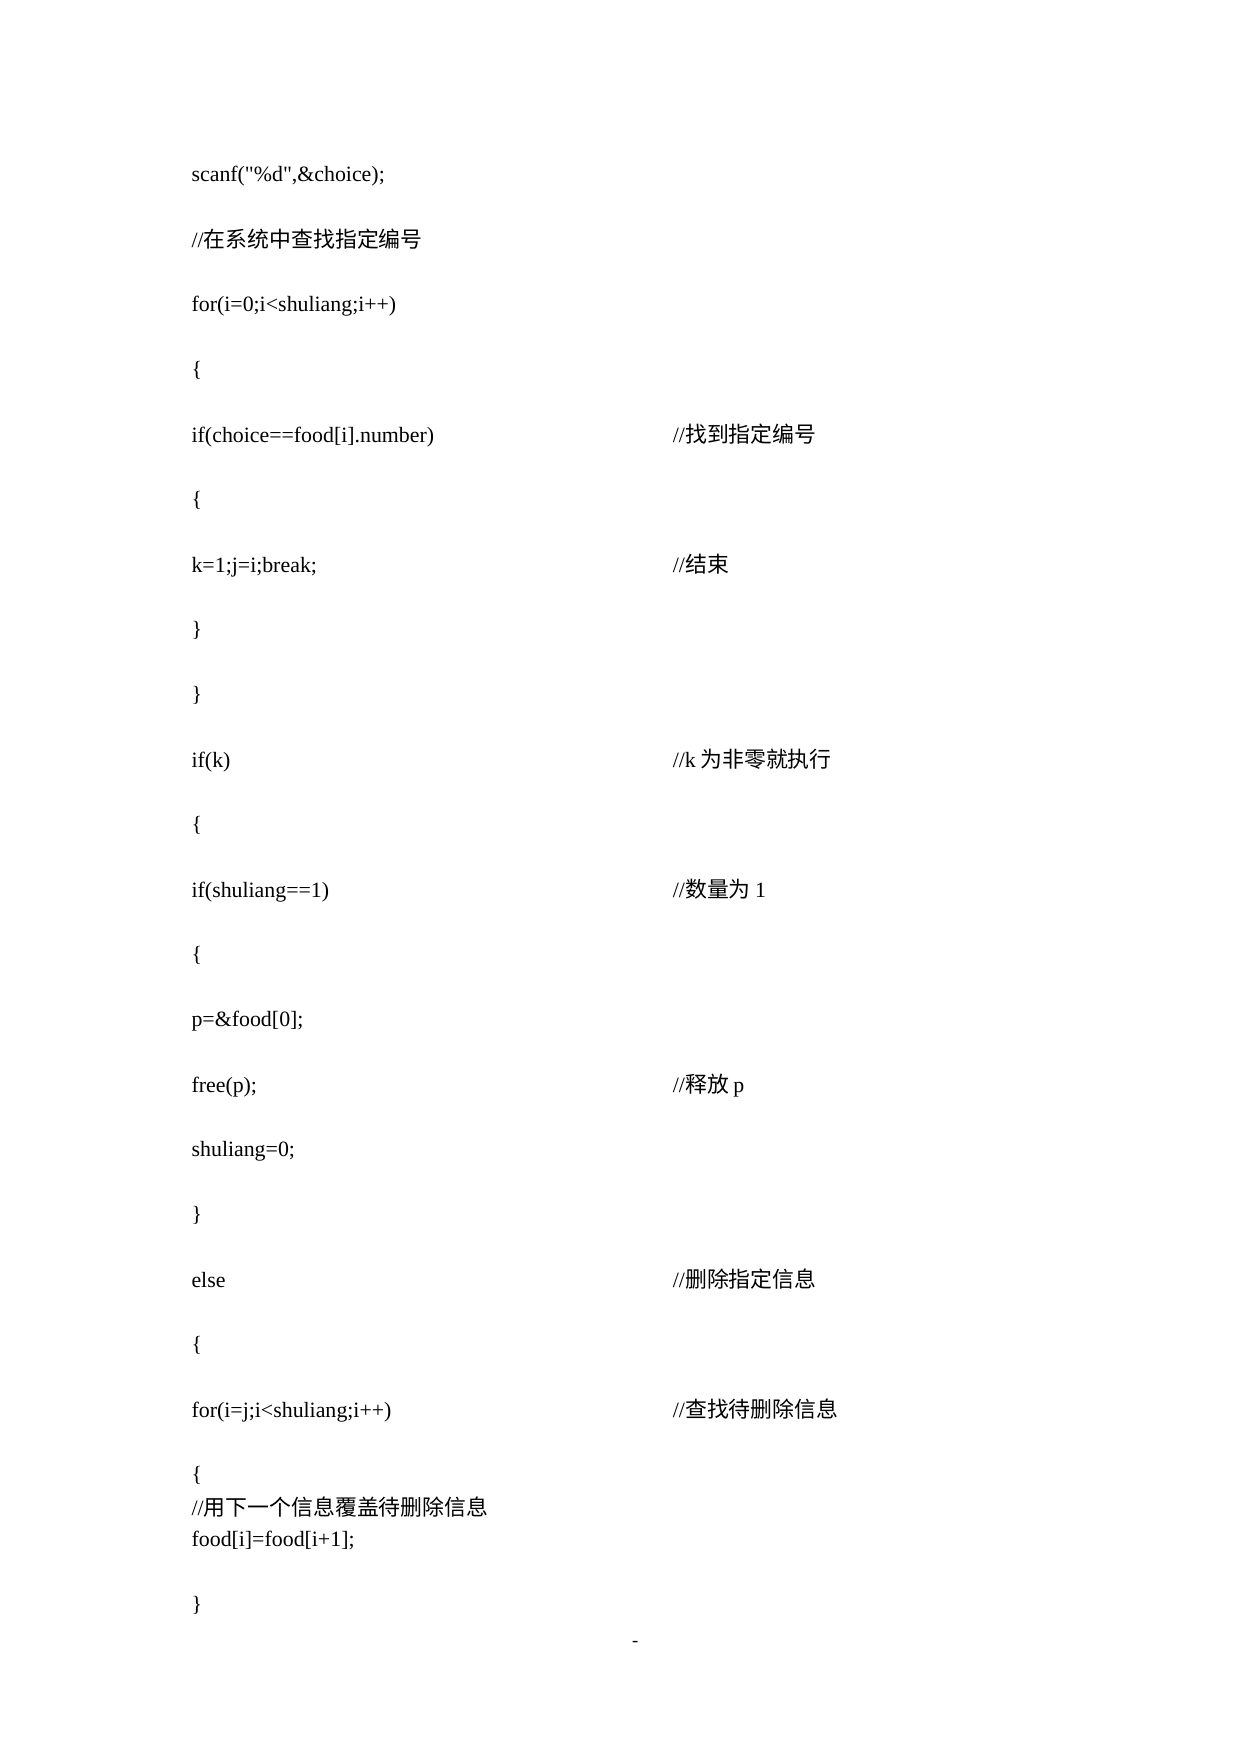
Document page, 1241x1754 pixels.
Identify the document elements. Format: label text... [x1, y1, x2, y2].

text //用下一个信息覆盖待删除信息 [148, 1489, 1122, 1522]
text } [148, 677, 1122, 709]
text } [148, 1587, 1122, 1619]
text for(i=0;i<shuliang;i++) [148, 287, 1122, 319]
text food[i]=food[i+1]; [148, 1522, 1122, 1554]
text if(shuliang==1) //数量为1 [148, 872, 1122, 904]
text { [148, 482, 1122, 514]
text else //删除指定信息 [148, 1262, 1122, 1294]
text if(choice==food[i].number) //找到指定编号 [148, 417, 1122, 449]
text } [148, 1197, 1122, 1229]
text free(p); //释放p [148, 1067, 1122, 1099]
text for(i=j;i<shuliang;i++) //查找待删除信息 [148, 1392, 1122, 1424]
text { [148, 1457, 1122, 1489]
text k=1;j=i;break; //结束 [148, 547, 1122, 579]
text { [148, 1327, 1122, 1359]
text { [148, 807, 1122, 839]
text p=&food[0]; [148, 1002, 1122, 1034]
text if(k) //k为非零就执行 [148, 742, 1122, 774]
text { [148, 937, 1122, 969]
text scanf("%d",&choice); [148, 157, 1122, 189]
text //在系统中查找指定编号 [148, 222, 1122, 254]
text shuliang=0; [148, 1132, 1122, 1164]
text } [148, 612, 1122, 644]
text { [148, 352, 1122, 384]
